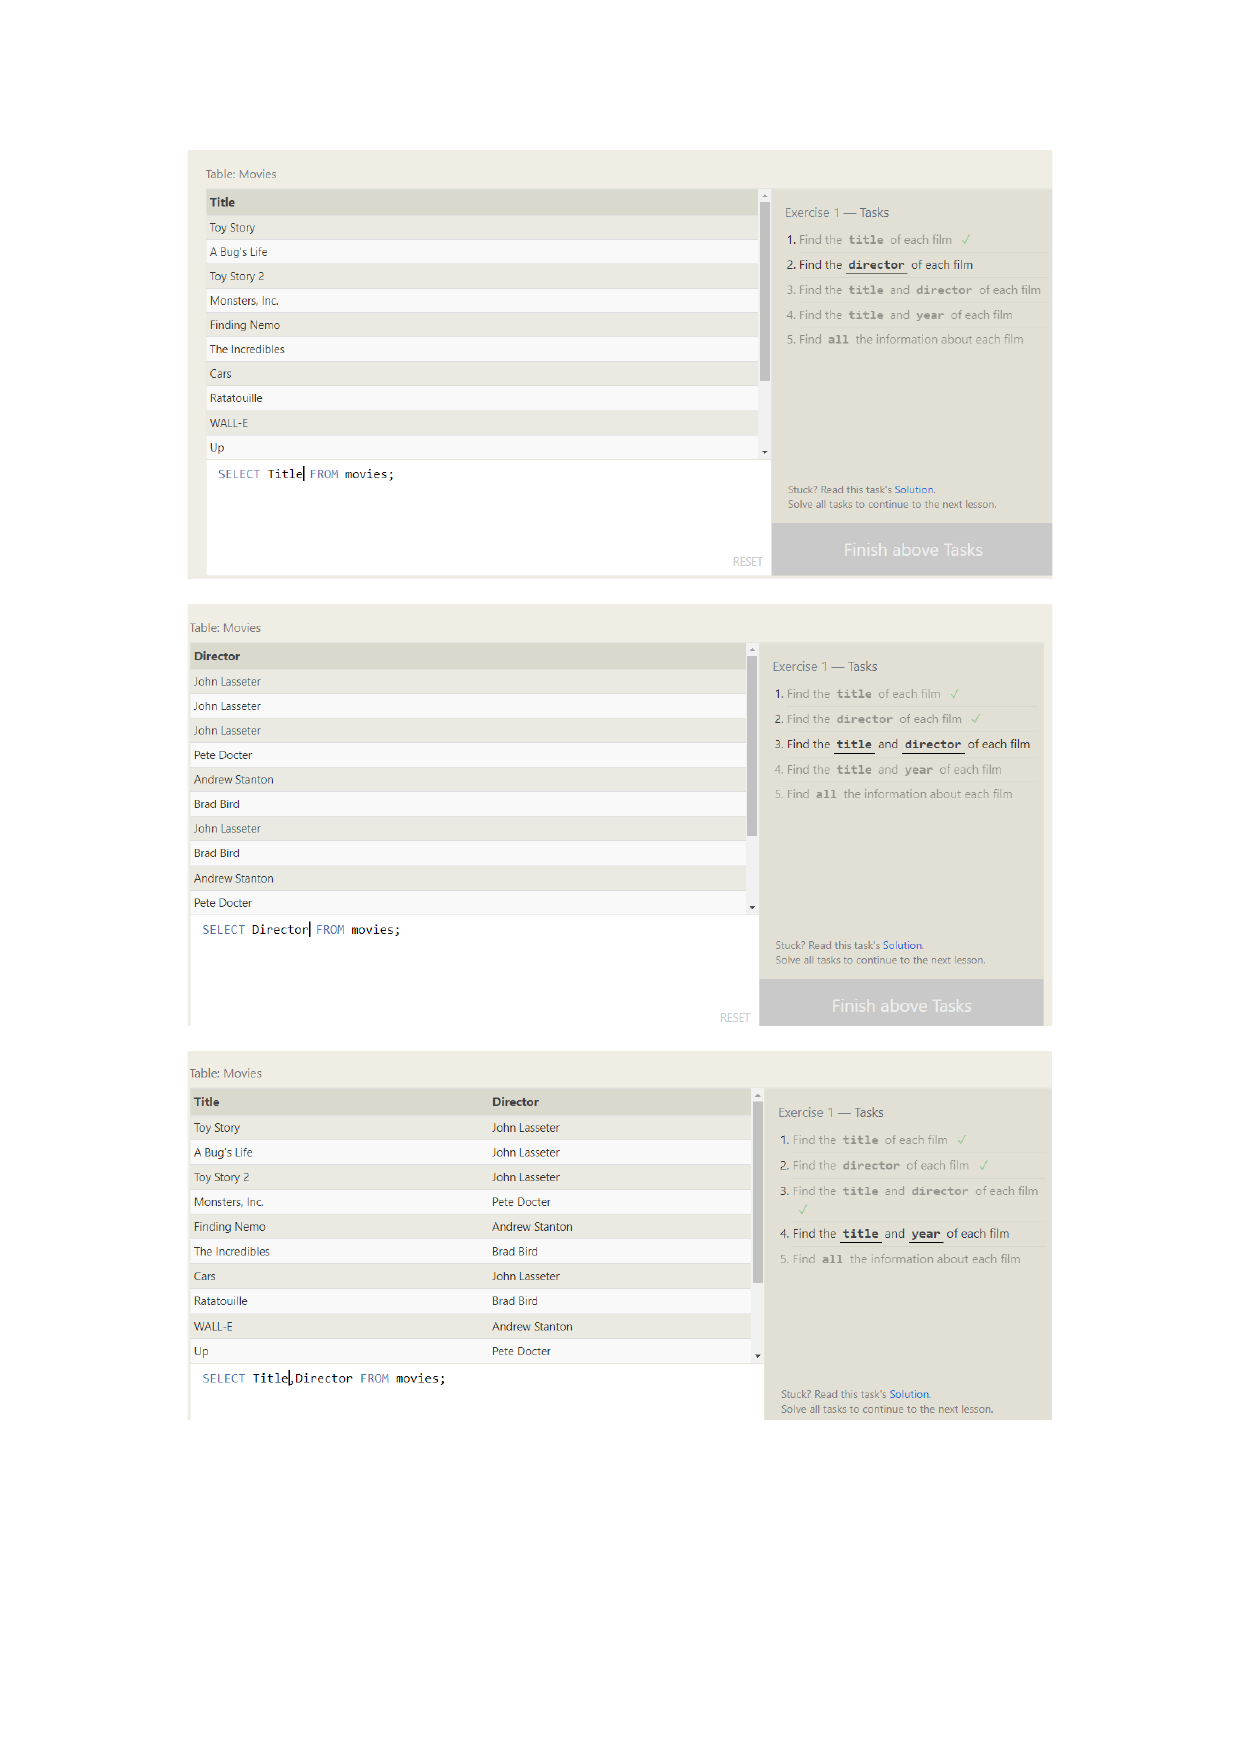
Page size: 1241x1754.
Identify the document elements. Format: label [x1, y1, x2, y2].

picture [187, 150, 1053, 579]
picture [187, 604, 1053, 1026]
picture [187, 1051, 1052, 1420]
